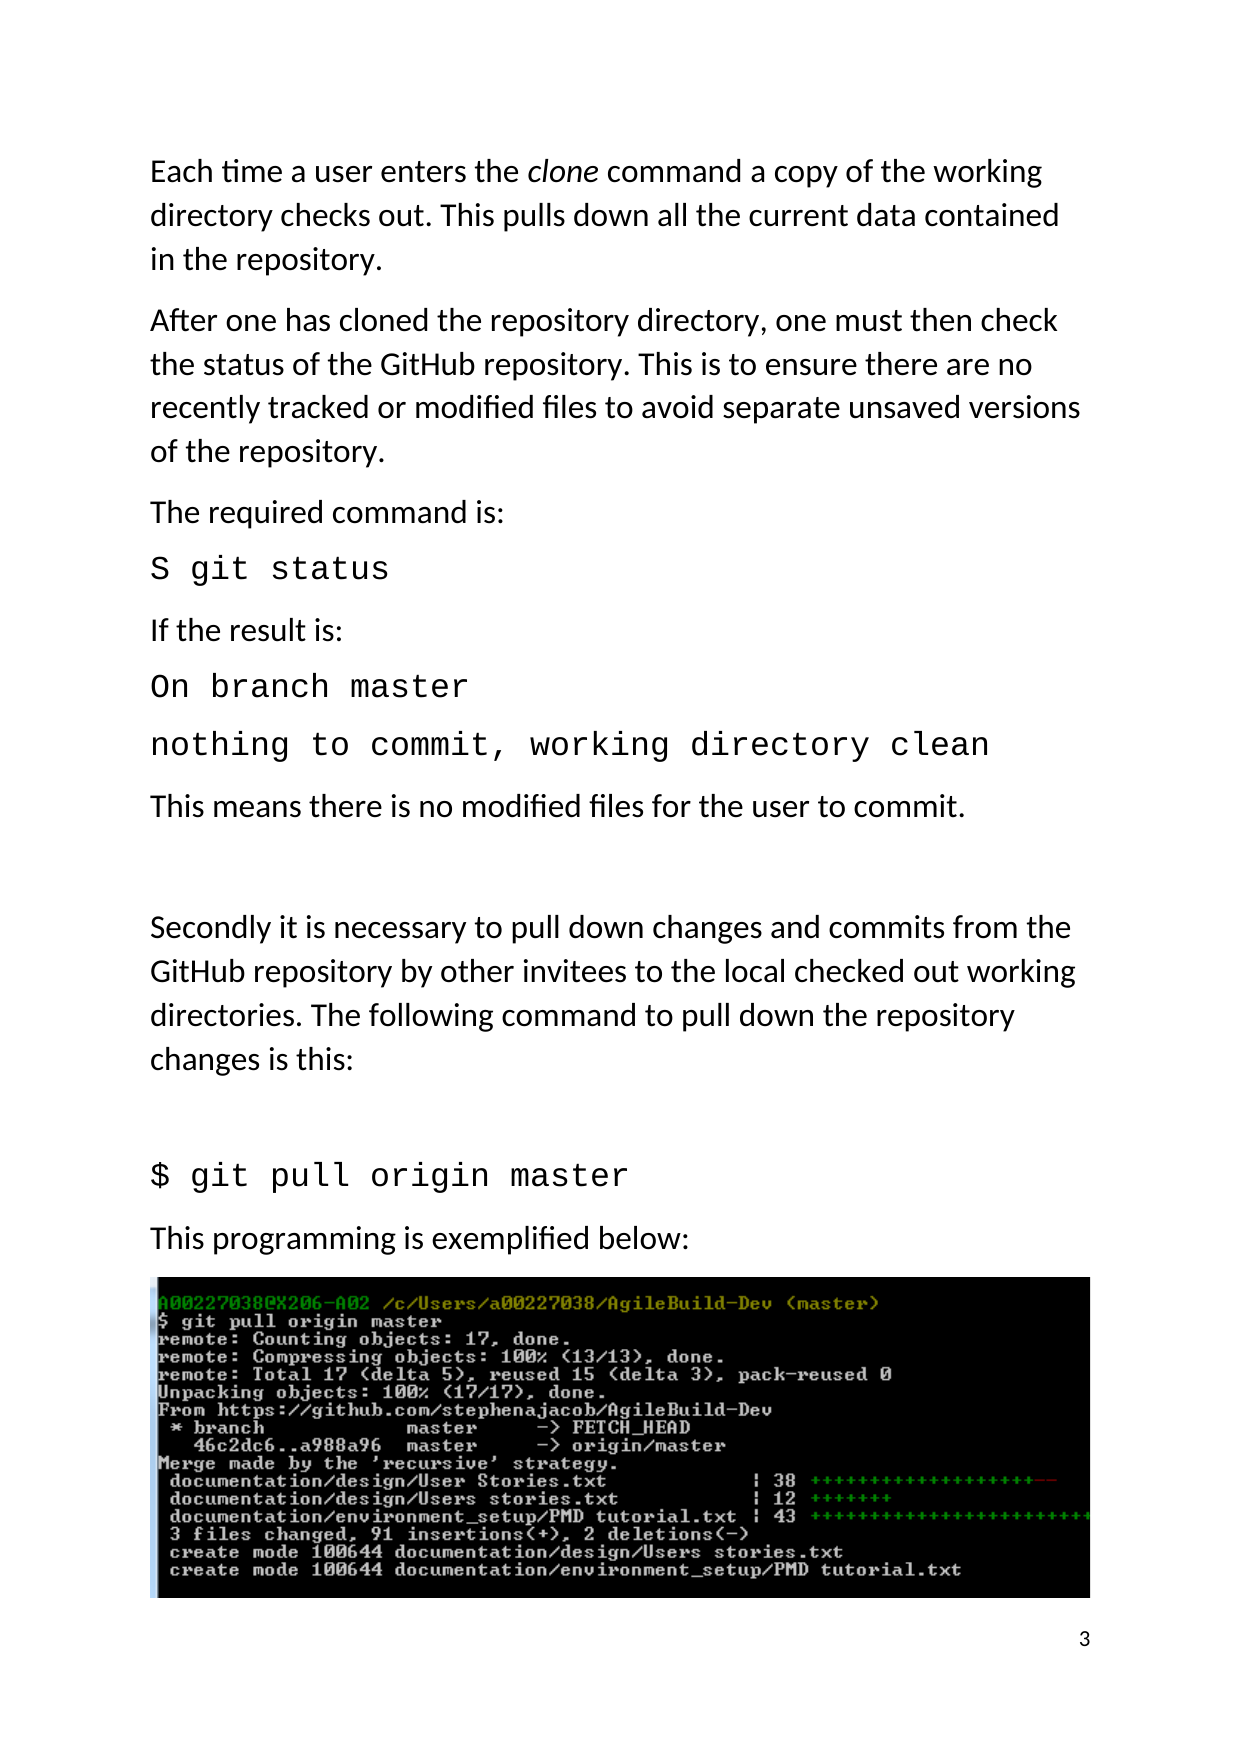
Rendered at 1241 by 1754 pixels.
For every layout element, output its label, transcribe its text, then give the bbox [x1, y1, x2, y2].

text Secondly it is necessary to pull down changes and commits from the GitHub repository by other invitees to the local checked out working directories. The following command to pull down the repository changes is this: [150, 906, 1090, 1079]
text S git status [150, 552, 1090, 589]
text This programming is exemplified below: [150, 1217, 1090, 1257]
text nothing to commit, working directory clean [150, 727, 1090, 765]
picture [150, 1277, 1091, 1598]
text After one has cloned the repository directory, one must then check the status of the GitHub repository. This is to ensure there are no recently tracked or modified files to avoid separate unsaved versions of the repository. [150, 298, 1090, 471]
text The required command is: [150, 491, 1090, 532]
text If the result is: [150, 609, 1090, 650]
text On branch master [150, 670, 1090, 708]
text This means there is no modified files for the user to commit. [150, 785, 1090, 826]
text $ git pull origin master [150, 1159, 1090, 1197]
text Each time a user enters the clone command a copy of the working directory checks out. This pulls down all the current data contained in the repository. [150, 150, 1090, 279]
